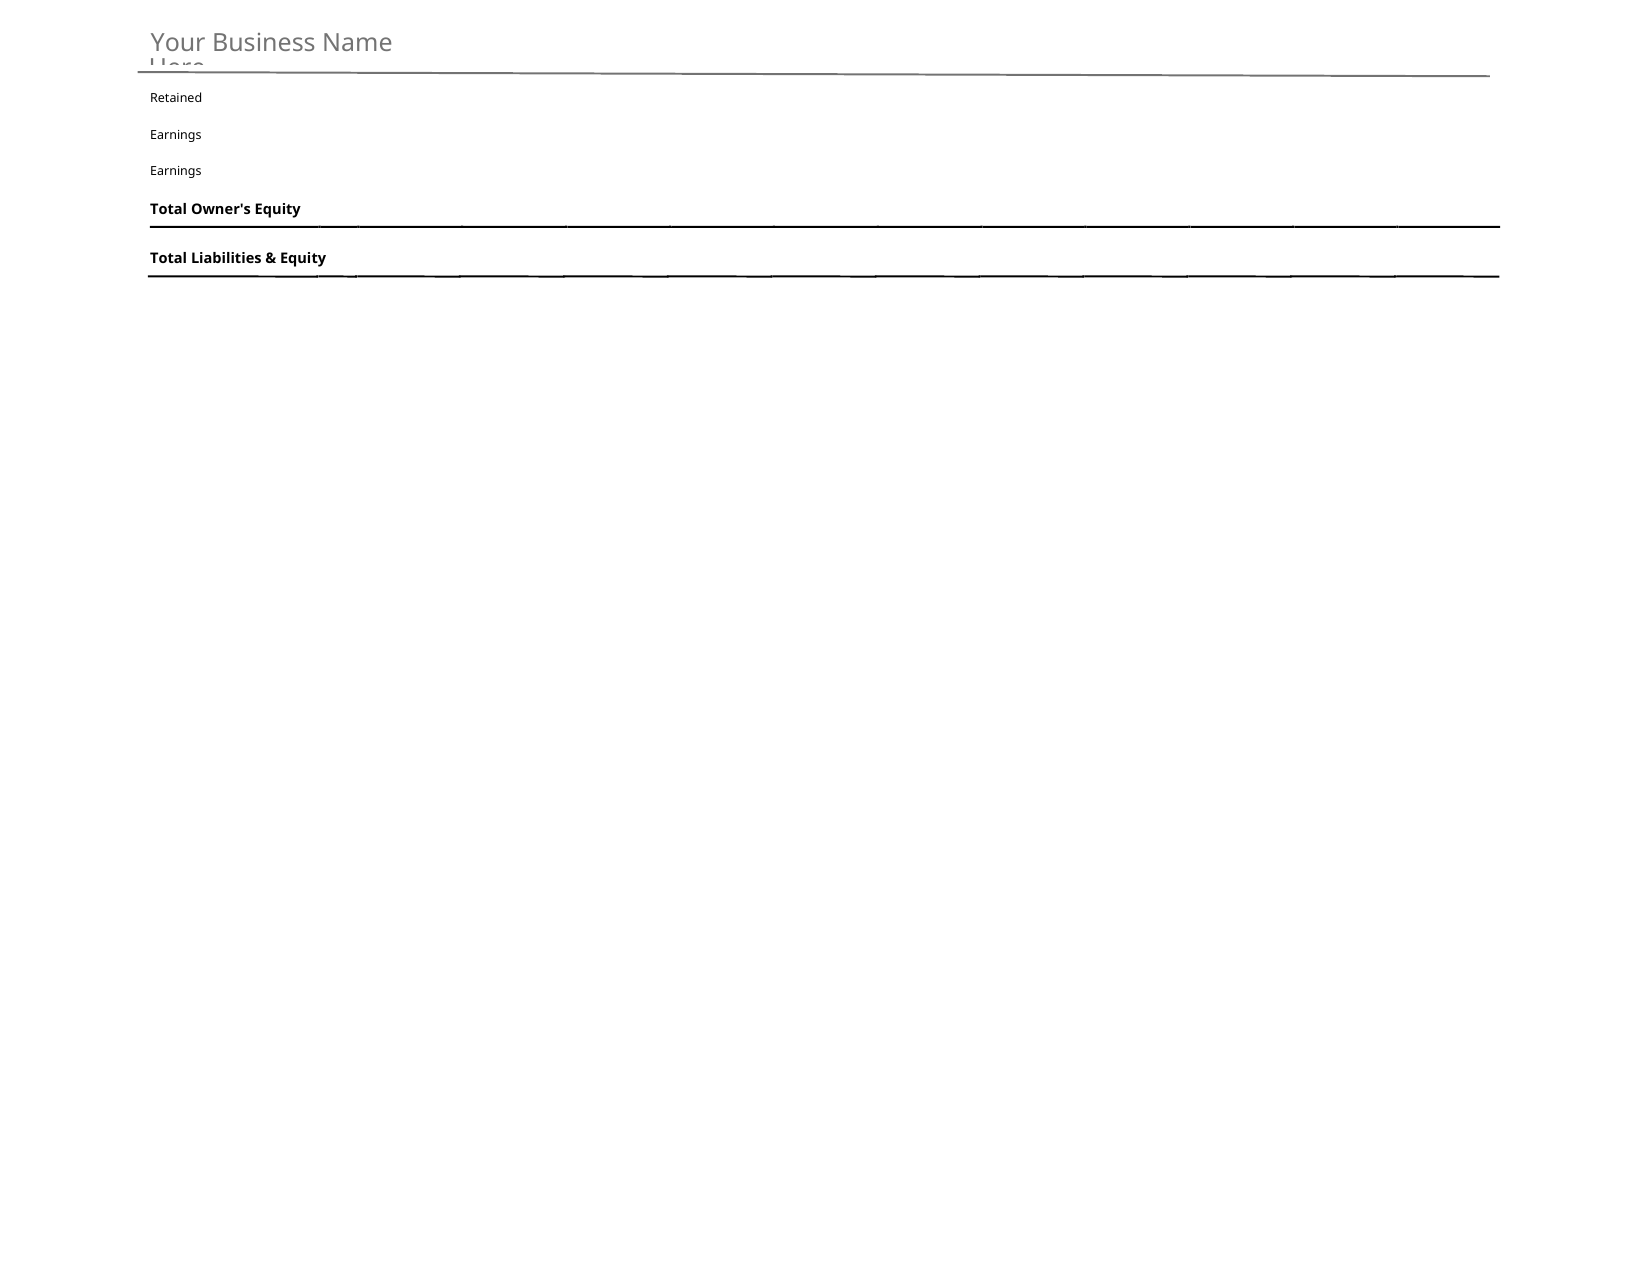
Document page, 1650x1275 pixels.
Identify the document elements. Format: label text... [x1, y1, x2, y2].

text Total Liabilities & Equity [150, 248, 1510, 268]
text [150, 89, 252, 179]
text Total Owner's Equity [150, 199, 1510, 219]
